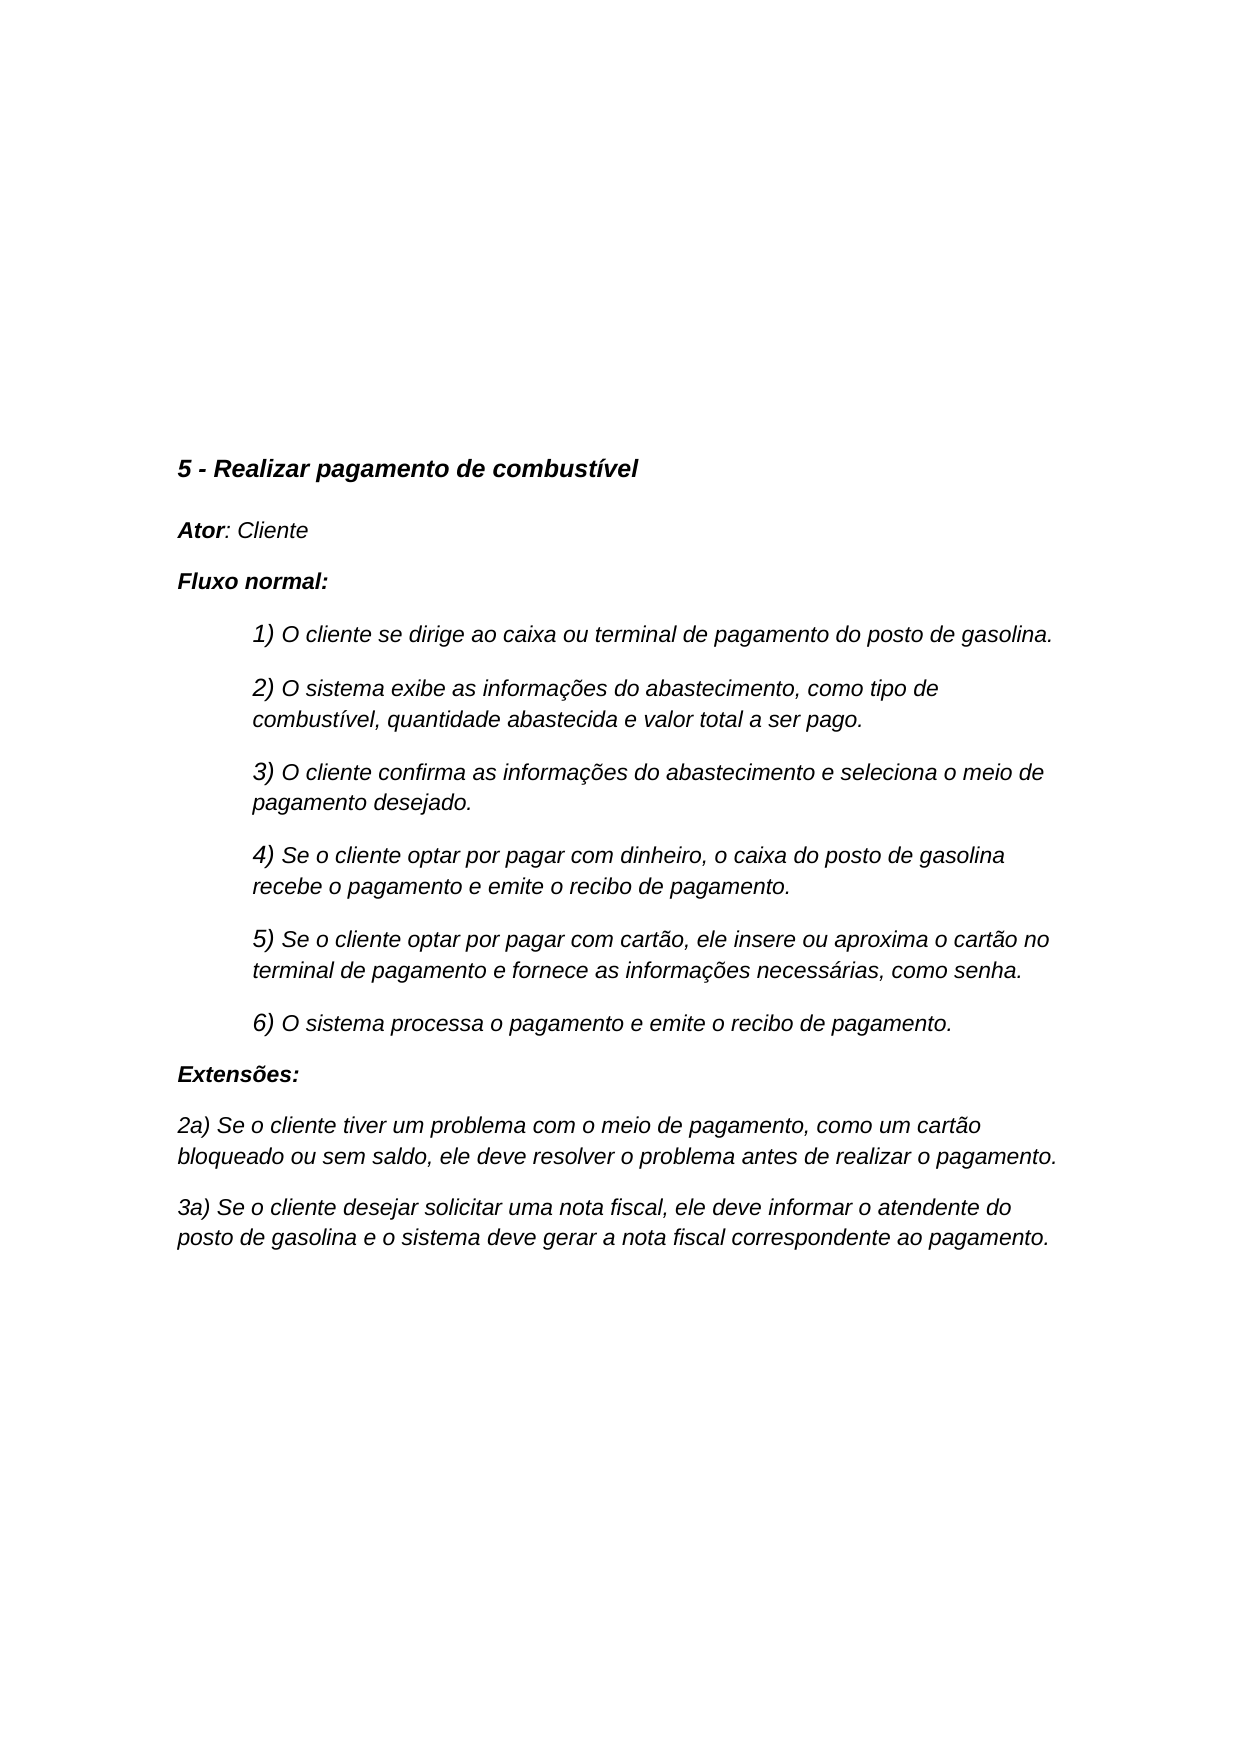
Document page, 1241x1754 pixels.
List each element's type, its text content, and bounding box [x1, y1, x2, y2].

text Fluxo normal: [177, 568, 1063, 594]
text 6) O sistema processa o pagamento e emite o recibo de pagamento. [177, 1008, 1063, 1036]
text Ator: Cliente [177, 487, 1063, 543]
text 5) Se o cliente optar por pagar com cartão, ele insere ou aproxima o cartão no terminal de pagamento e fornece as informações necessárias, como senha. [252, 924, 1063, 983]
text 5 - Realizar pagamento de combustível [177, 454, 1063, 483]
text 4) Se o cliente optar por pagar com dinheiro, o caixa do posto de gasolina recebe o pagamento e emite o recibo de pagamento. [252, 840, 1063, 899]
text 3) O cliente confirma as informações do abastecimento e seleciona o meio de pagamento desejado. [252, 757, 1063, 816]
text 2) O sistema exibe as informações do abastecimento, como tipo de combustível, quantidade abastecida e valor total a ser pago. [252, 673, 1063, 732]
text Extensões: [177, 1061, 1063, 1088]
text 1) O cliente se dirige ao caixa ou terminal de pagamento do posto de gasolina. [177, 619, 1063, 648]
text 3a) Se o cliente desejar solicitar uma nota fiscal, ele deve informar o atendente do posto de gasolina e o sistema deve gerar a nota fiscal correspondente ao pagamento. [177, 1194, 1063, 1250]
text 2a) Se o cliente tiver um problema com o meio de pagamento, como um cartão bloqueado ou sem saldo, ele deve resolver o problema antes de realizar o pagamento. [177, 1112, 1063, 1169]
